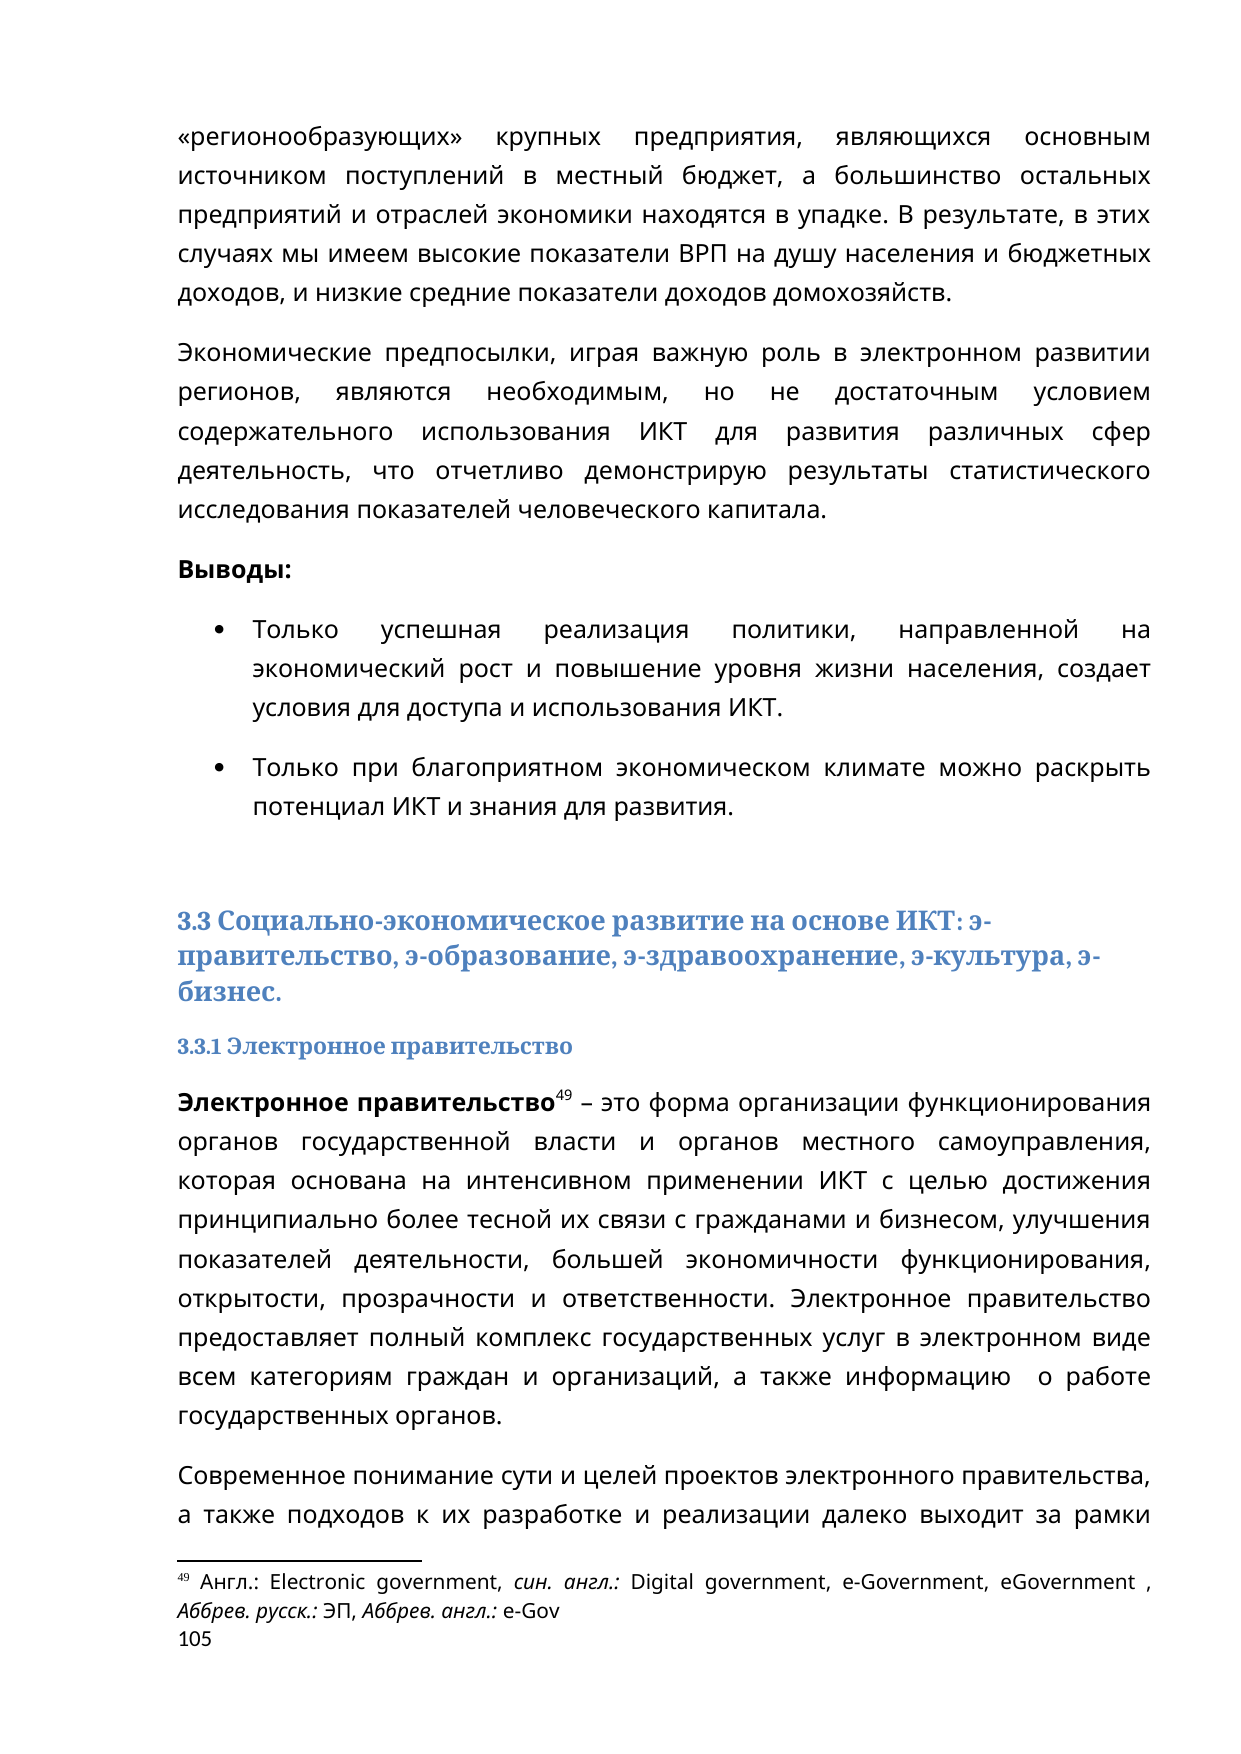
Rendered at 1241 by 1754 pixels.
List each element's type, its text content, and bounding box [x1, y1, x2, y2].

list Только при благоприятном экономическом климате можно раскрыть потенциал ИКТ и знания для развития. [215, 750, 1152, 823]
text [177, 118, 1152, 309]
text Экономические предпосылки, играя важную роль в электронном развитии регионов, являются необходимым, но не достаточным условием содержательного использования ИКТ для развития различных сфер деятельность, что отчетливо демонстрирую результаты статистического исследования показателей человеческого капитала. [177, 335, 1152, 526]
text Электронное правительство – это форма организации функционирования органов государственной власти и органов местного самоуправления, которая основана на интенсивном применении ИКТ с целью достижения принципиально более тесной их связи с гражданами и бизнесом, улучшения показателей деятельности, большей экономичности функционирования, открытости, прозрачности и ответственности. Электронное правительство предоставляет полный комплекс государственных услуг в электронном виде всем категориям граждан и организаций, а также информацию о работе государственных органов. [177, 1084, 1152, 1432]
list Только успешная реализация политики, направленной на экономический рост и повышение уровня жизни населения, создает условия для доступа и использования ИКТ. [215, 611, 1152, 724]
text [177, 1458, 1152, 1531]
subtitle 3.3 Социально-экономическое развитие на основе ИКТ: э-правительство, э-образование, э-здравоохранение, э-культура, э-бизнес. [177, 906, 1152, 1008]
subtitle 3.3.1 Электронное правительство [177, 1033, 1152, 1060]
text Выводы: [177, 551, 1152, 586]
